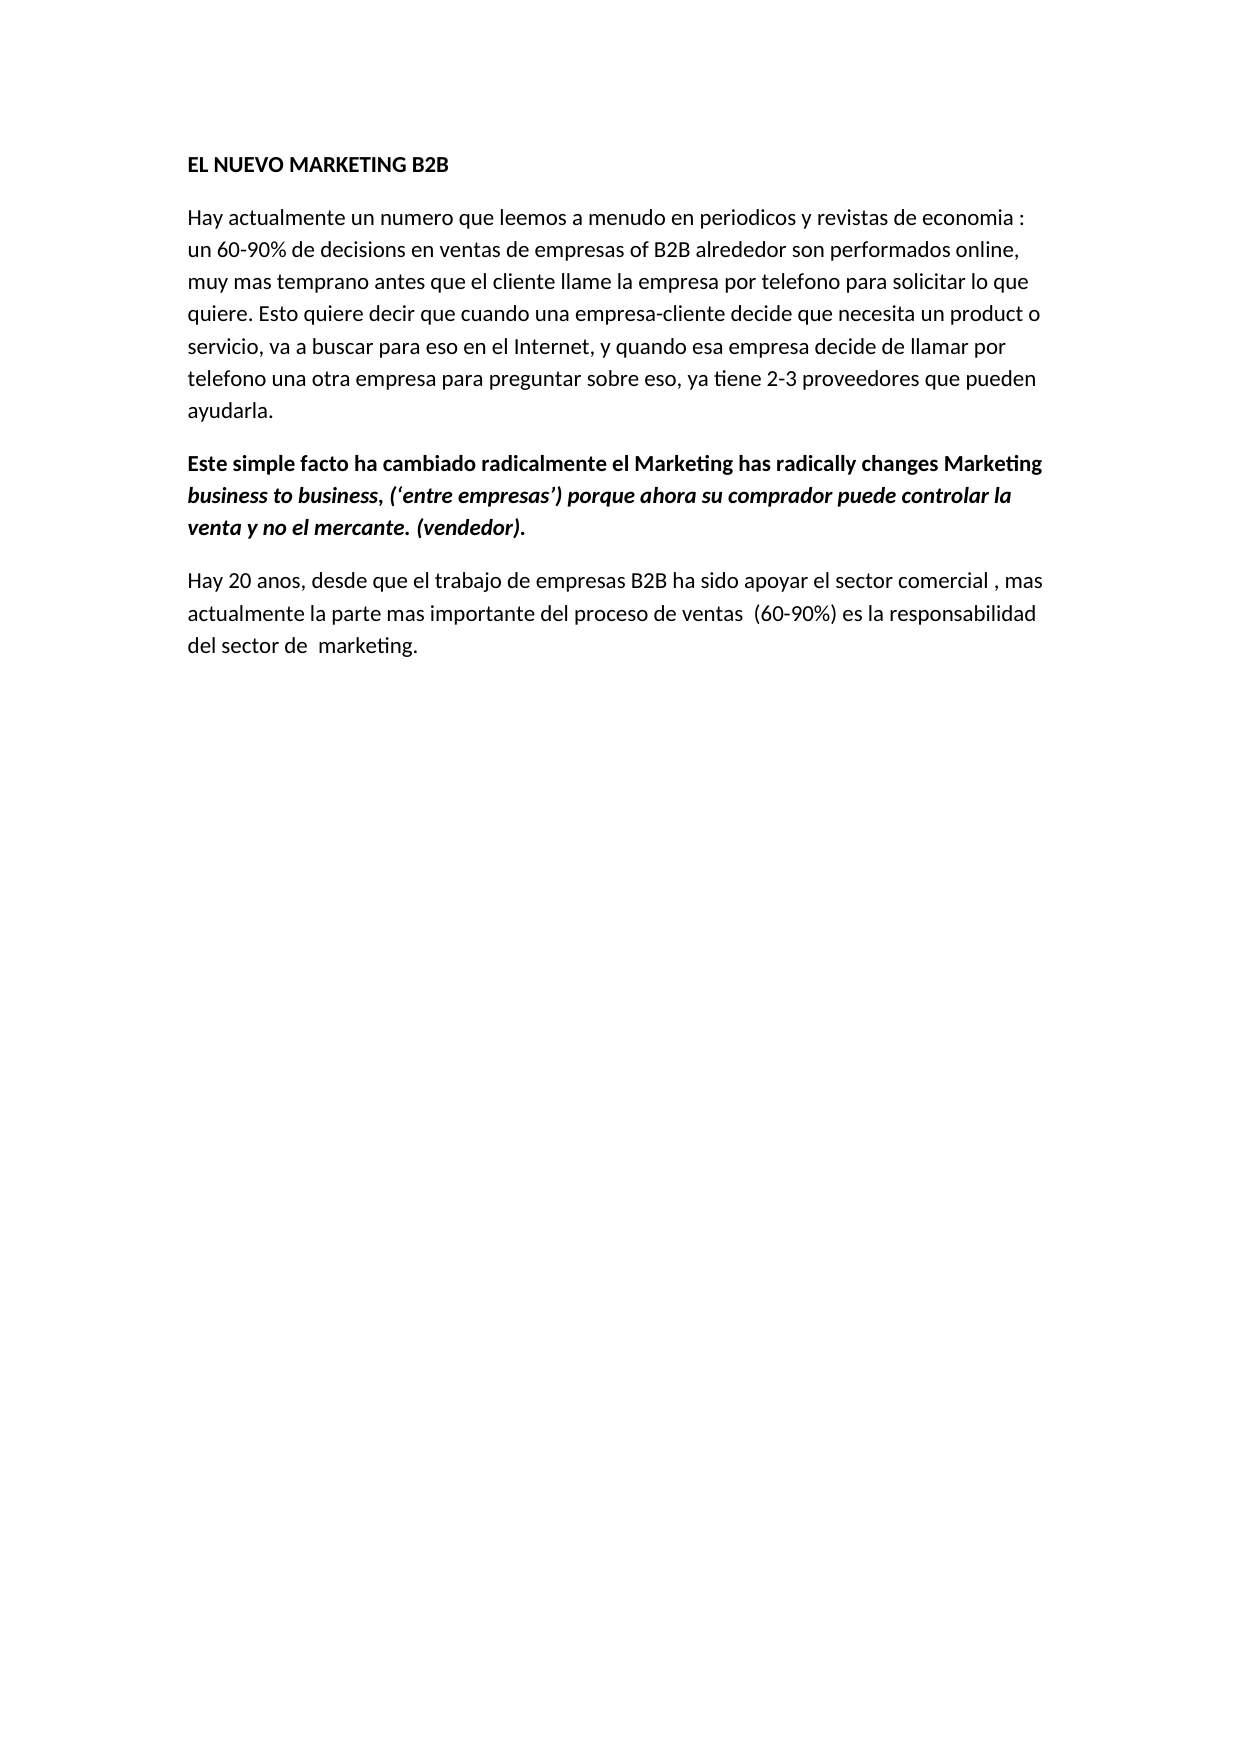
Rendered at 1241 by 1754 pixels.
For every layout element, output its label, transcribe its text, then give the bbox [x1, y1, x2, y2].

text EL NUEVO MARKETING B2B [187, 150, 1053, 178]
text Este simple facto ha cambiado radicalmente el Marketing has radically changes Marketing business to business, (‘entre empresas’) porque ahora su comprador puede controlar la venta y no el mercante. (vendedor). [187, 449, 1053, 542]
text Hay actualmente un numero que leemos a menudo en periodicos y revistas de economia : un 60-90% de decisions en ventas de empresas of B2B alrededor son performados online, muy mas temprano antes que el cliente llame la empresa por telefono para solicitar lo que quiere. Esto quiere decir que cuando una empresa-cliente decide que necesita un product o servicio, va a buscar para eso en el Internet, y quando esa empresa decide de llamar por telefono una otra empresa para preguntar sobre eso, ya tiene 2-3 proveedores que pueden ayudarla. [187, 203, 1053, 424]
text Hay 20 anos, desde que el trabajo de empresas B2B ha sido apoyar el sector comercial , mas actualmente la parte mas importante del proceso de ventas (60-90%) es la responsabilidad del sector de marketing. [187, 567, 1053, 659]
